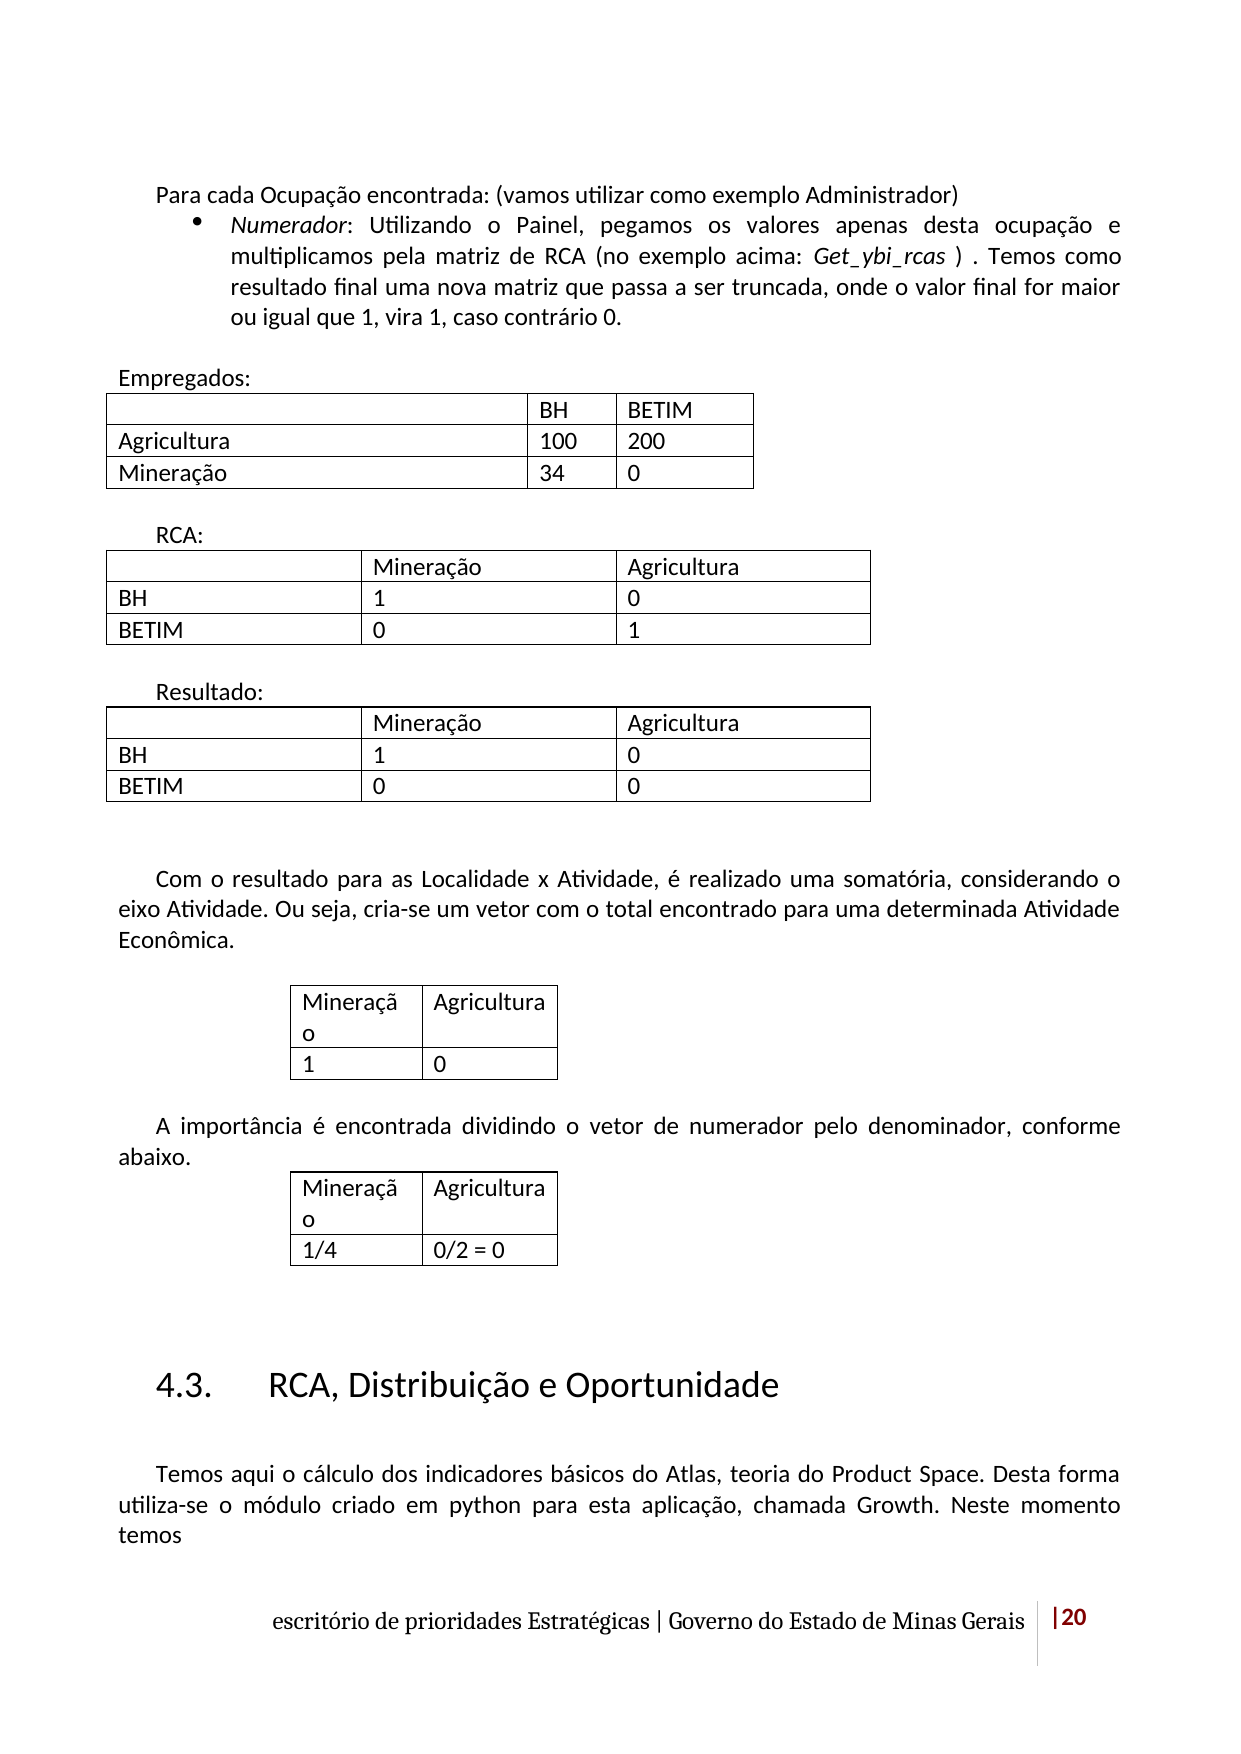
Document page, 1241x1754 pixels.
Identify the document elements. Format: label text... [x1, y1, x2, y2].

table_cell 0/2 = 0 [423, 1235, 557, 1265]
text Resultado: [118, 676, 1122, 706]
list Numerador: Utilizando o Painel, pegamos os valores apenas desta ocupação e multiplicamos pela matriz de RCA (no exemplo acima: Get_ybi_rcas ) . Temos como resultado final uma nova matriz que passa a ser truncada, onde o valor final for maior ou igual que 1, vira 1, caso contrário 0. [193, 210, 1122, 332]
table_cell 1 [617, 614, 870, 644]
table_header BETIM [617, 394, 753, 424]
table_cell 0 [617, 582, 870, 613]
table_cell BETIM [107, 614, 361, 644]
text RCA: [118, 519, 1122, 549]
table_cell 0 [362, 771, 616, 801]
table_cell 0 [362, 614, 616, 644]
table_cell 1/4 [291, 1235, 422, 1265]
table_cell 1 [362, 739, 616, 769]
table_cell Agricultura [107, 425, 527, 456]
text Com o resultado para as Localidade x Atividade, é realizado uma somatória, considerando o eixo Atividade. Ou seja, cria-se um vetor com o total encontrado para uma determinada Atividade Econômica. [118, 863, 1122, 955]
table_cell 1 [362, 582, 616, 613]
table_header BH [528, 394, 616, 424]
table_header [107, 394, 527, 424]
table_cell 0 [617, 771, 870, 801]
table_cell Mineração [107, 457, 527, 487]
table_cell BETIM [107, 771, 361, 801]
table_header Agricultura [423, 1173, 557, 1233]
text Empregados: [118, 362, 1122, 393]
text A importância é encontrada dividindo o vetor de numerador pelo denominador, conforme abaixo. [118, 1110, 1122, 1171]
table_header Mineração [362, 551, 616, 581]
table_cell 200 [617, 425, 753, 456]
table_cell BH [107, 739, 361, 769]
table_header Mineração [291, 986, 422, 1047]
table_cell 0 [617, 457, 753, 487]
table_cell 0 [423, 1048, 557, 1079]
table_cell 1 [291, 1048, 422, 1079]
table_header Mineração [291, 1173, 422, 1233]
table_header Mineração [362, 708, 616, 738]
table_header Agricultura [423, 986, 557, 1047]
table_cell 34 [528, 457, 616, 487]
table_header Agricultura [617, 551, 870, 581]
text Temos aqui o cálculo dos indicadores básicos do Atlas, teoria do Product Space. Desta forma utiliza-se o módulo criado em python para esta aplicação, chamada Growth. Neste momento temos [118, 1458, 1122, 1550]
table_header [107, 551, 361, 581]
text Para cada Ocupação encontrada: (vamos utilizar como exemplo Administrador) [118, 179, 1122, 210]
table_header Agricultura [617, 708, 870, 738]
table_cell 0 [617, 739, 870, 769]
table_cell 100 [528, 425, 616, 456]
table_header [107, 708, 361, 738]
list RCA, Distribuição e Oportunidade [156, 1361, 1122, 1407]
table_cell BH [107, 582, 361, 613]
